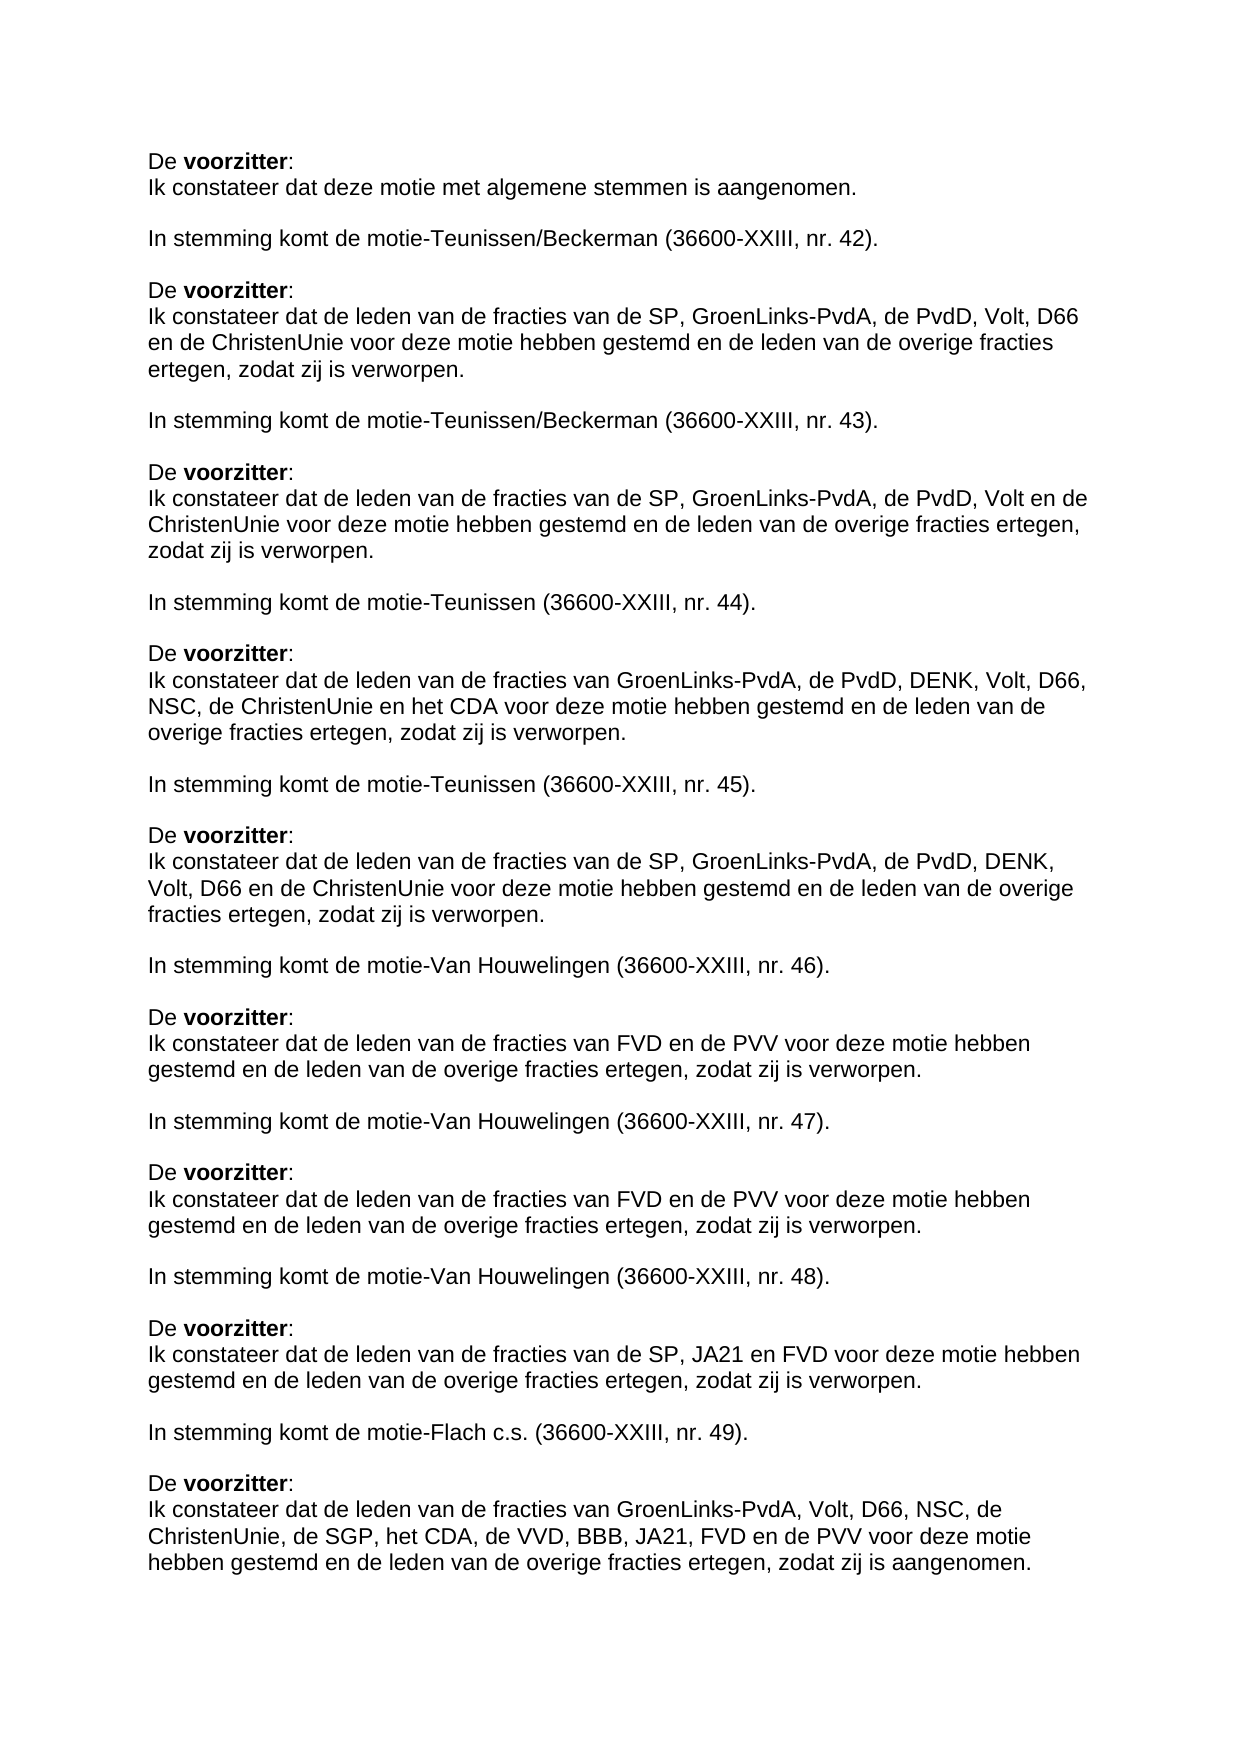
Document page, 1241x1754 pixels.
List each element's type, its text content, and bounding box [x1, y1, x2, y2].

text In stemming komt de motie-Flach c.s. (36600-XXIII, nr. 49). [148, 1419, 1093, 1445]
text De voorzitter: Ik constateer dat de leden van de fracties van FVD en de PVV voor deze motie hebben gestemd en de leden van de overige fracties ertegen, zodat zij is verworpen. [148, 1004, 1093, 1083]
text In stemming komt de motie-Teunissen/Beckerman (36600-XXIII, nr. 42). [148, 225, 1093, 252]
text In stemming komt de motie-Teunissen/Beckerman (36600-XXIII, nr. 43). [148, 407, 1093, 433]
text De voorzitter: Ik constateer dat de leden van de fracties van GroenLinks-PvdA, Volt, D66, NSC, de ChristenUnie, de SGP, het CDA, de VVD, BBB, JA21, FVD en de PVV voor deze motie hebben gestemd en de leden van de overige fracties ertegen, zodat zij is aangenomen. [148, 1470, 1093, 1575]
text De voorzitter: Ik constateer dat deze motie met algemene stemmen is aangenomen. [148, 148, 1093, 200]
text De voorzitter: Ik constateer dat de leden van de fracties van de SP, GroenLinks-PvdA, de PvdD, Volt, D66 en de ChristenUnie voor deze motie hebben gestemd en de leden van de overige fracties ertegen, zodat zij is verworpen. [148, 277, 1093, 382]
text In stemming komt de motie-Van Houwelingen (36600-XXIII, nr. 48). [148, 1263, 1093, 1289]
text De voorzitter: Ik constateer dat de leden van de fracties van GroenLinks-PvdA, de PvdD, DENK, Volt, D66, NSC, de ChristenUnie en het CDA voor deze motie hebben gestemd en de leden van de overige fracties ertegen, zodat zij is verworpen. [148, 640, 1093, 746]
text In stemming komt de motie-Teunissen (36600-XXIII, nr. 44). [148, 589, 1093, 615]
text De voorzitter: Ik constateer dat de leden van de fracties van de SP, GroenLinks-PvdA, de PvdD, DENK, Volt, D66 en de ChristenUnie voor deze motie hebben gestemd en de leden van de overige fracties ertegen, zodat zij is verworpen. [148, 822, 1093, 927]
text In stemming komt de motie-Van Houwelingen (36600-XXIII, nr. 46). [148, 952, 1093, 979]
text In stemming komt de motie-Van Houwelingen (36600-XXIII, nr. 47). [148, 1108, 1093, 1134]
text De voorzitter: Ik constateer dat de leden van de fracties van de SP, JA21 en FVD voor deze motie hebben gestemd en de leden van de overige fracties ertegen, zodat zij is verworpen. [148, 1314, 1093, 1394]
text De voorzitter: Ik constateer dat de leden van de fracties van de SP, GroenLinks-PvdA, de PvdD, Volt en de ChristenUnie voor deze motie hebben gestemd en de leden van de overige fracties ertegen, zodat zij is verworpen. [148, 458, 1093, 564]
text De voorzitter: Ik constateer dat de leden van de fracties van FVD en de PVV voor deze motie hebben gestemd en de leden van de overige fracties ertegen, zodat zij is verworpen. [148, 1159, 1093, 1238]
text In stemming komt de motie-Teunissen (36600-XXIII, nr. 45). [148, 771, 1093, 797]
